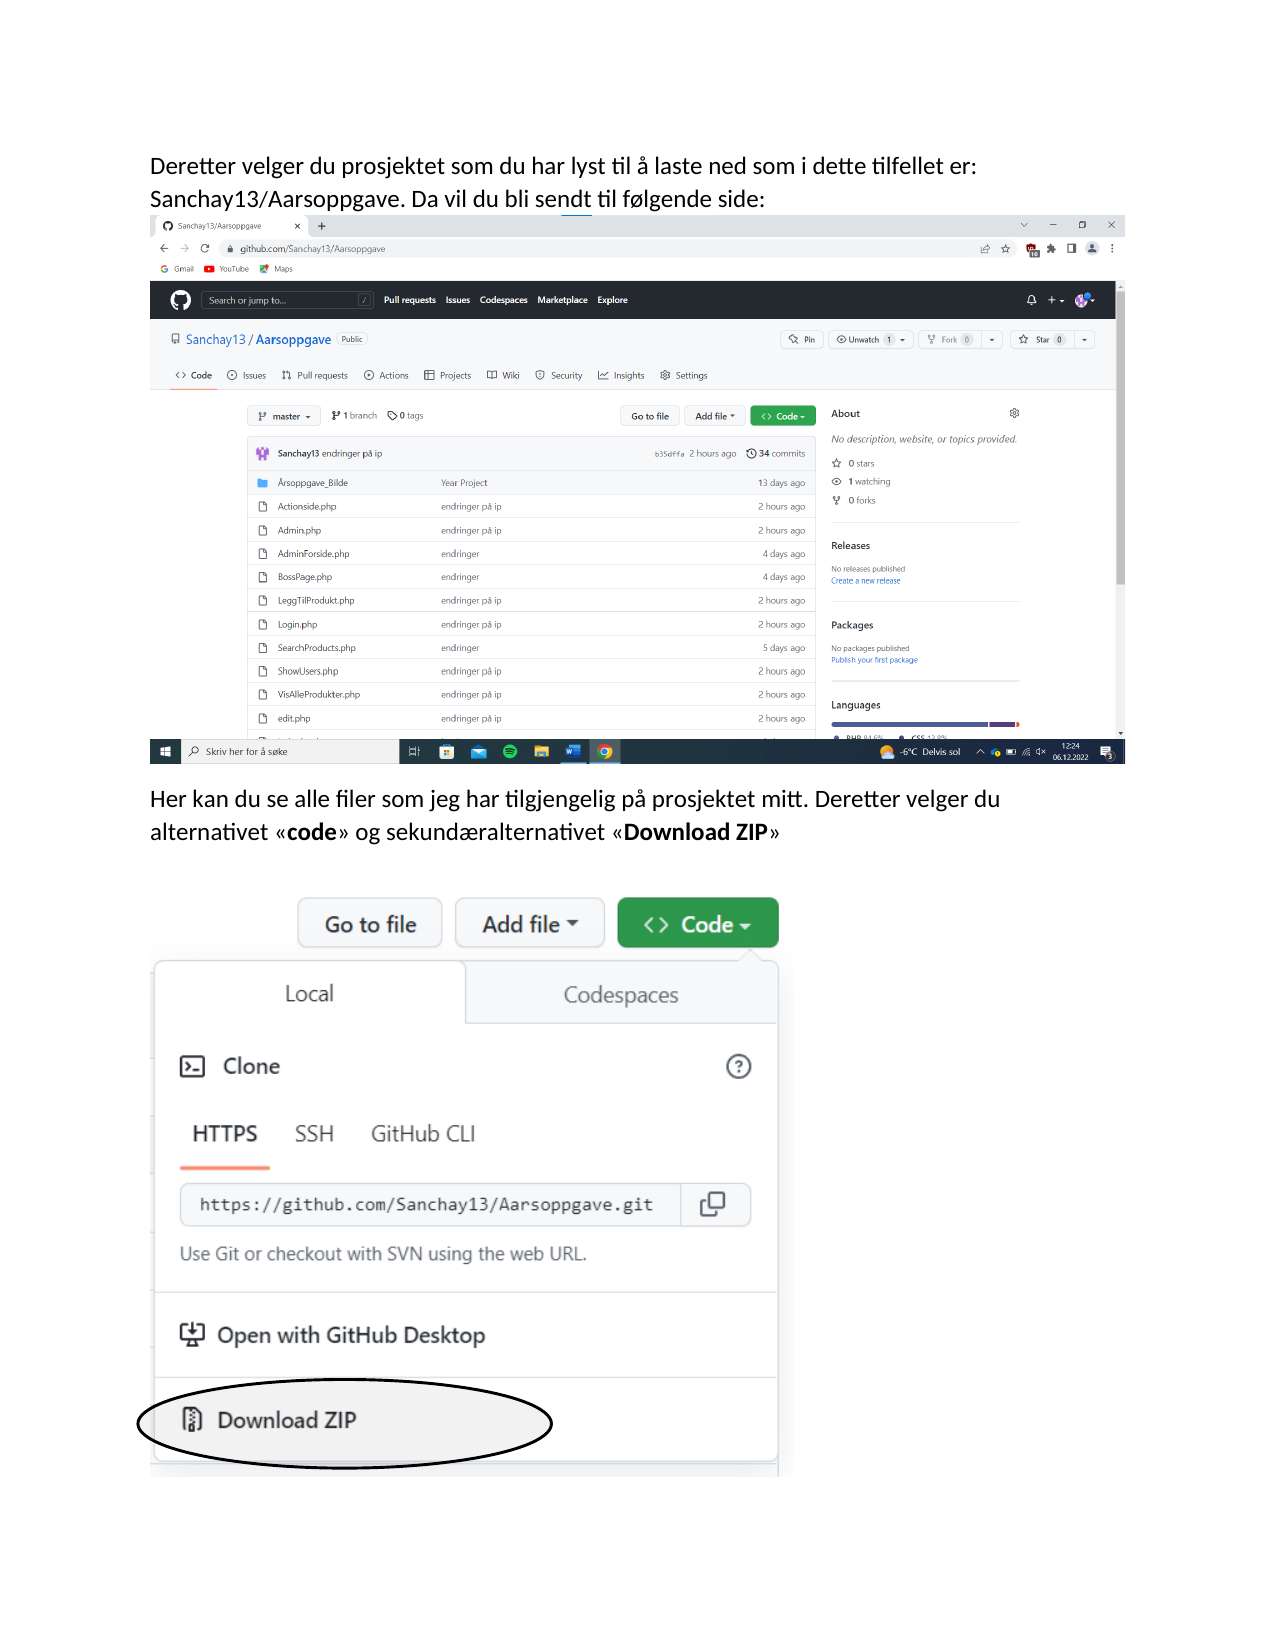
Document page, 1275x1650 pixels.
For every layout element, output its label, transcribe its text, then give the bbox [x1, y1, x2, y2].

text Deretter velger du prosjektet som du har lyst til å laste ned som i dette tilfellet er: Sanchay13/Aarsoppgave. Da vil du bli sendt til følgende side: [150, 150, 1125, 215]
picture [150, 215, 1125, 764]
picture [150, 865, 794, 1477]
picture [150, 1381, 549, 1466]
text Her kan du se alle filer som jeg har tilgjengelig på prosjektet mitt. Deretter velger du alternativet «code» og sekundæralternativet «Download ZIP» [150, 783, 1125, 846]
